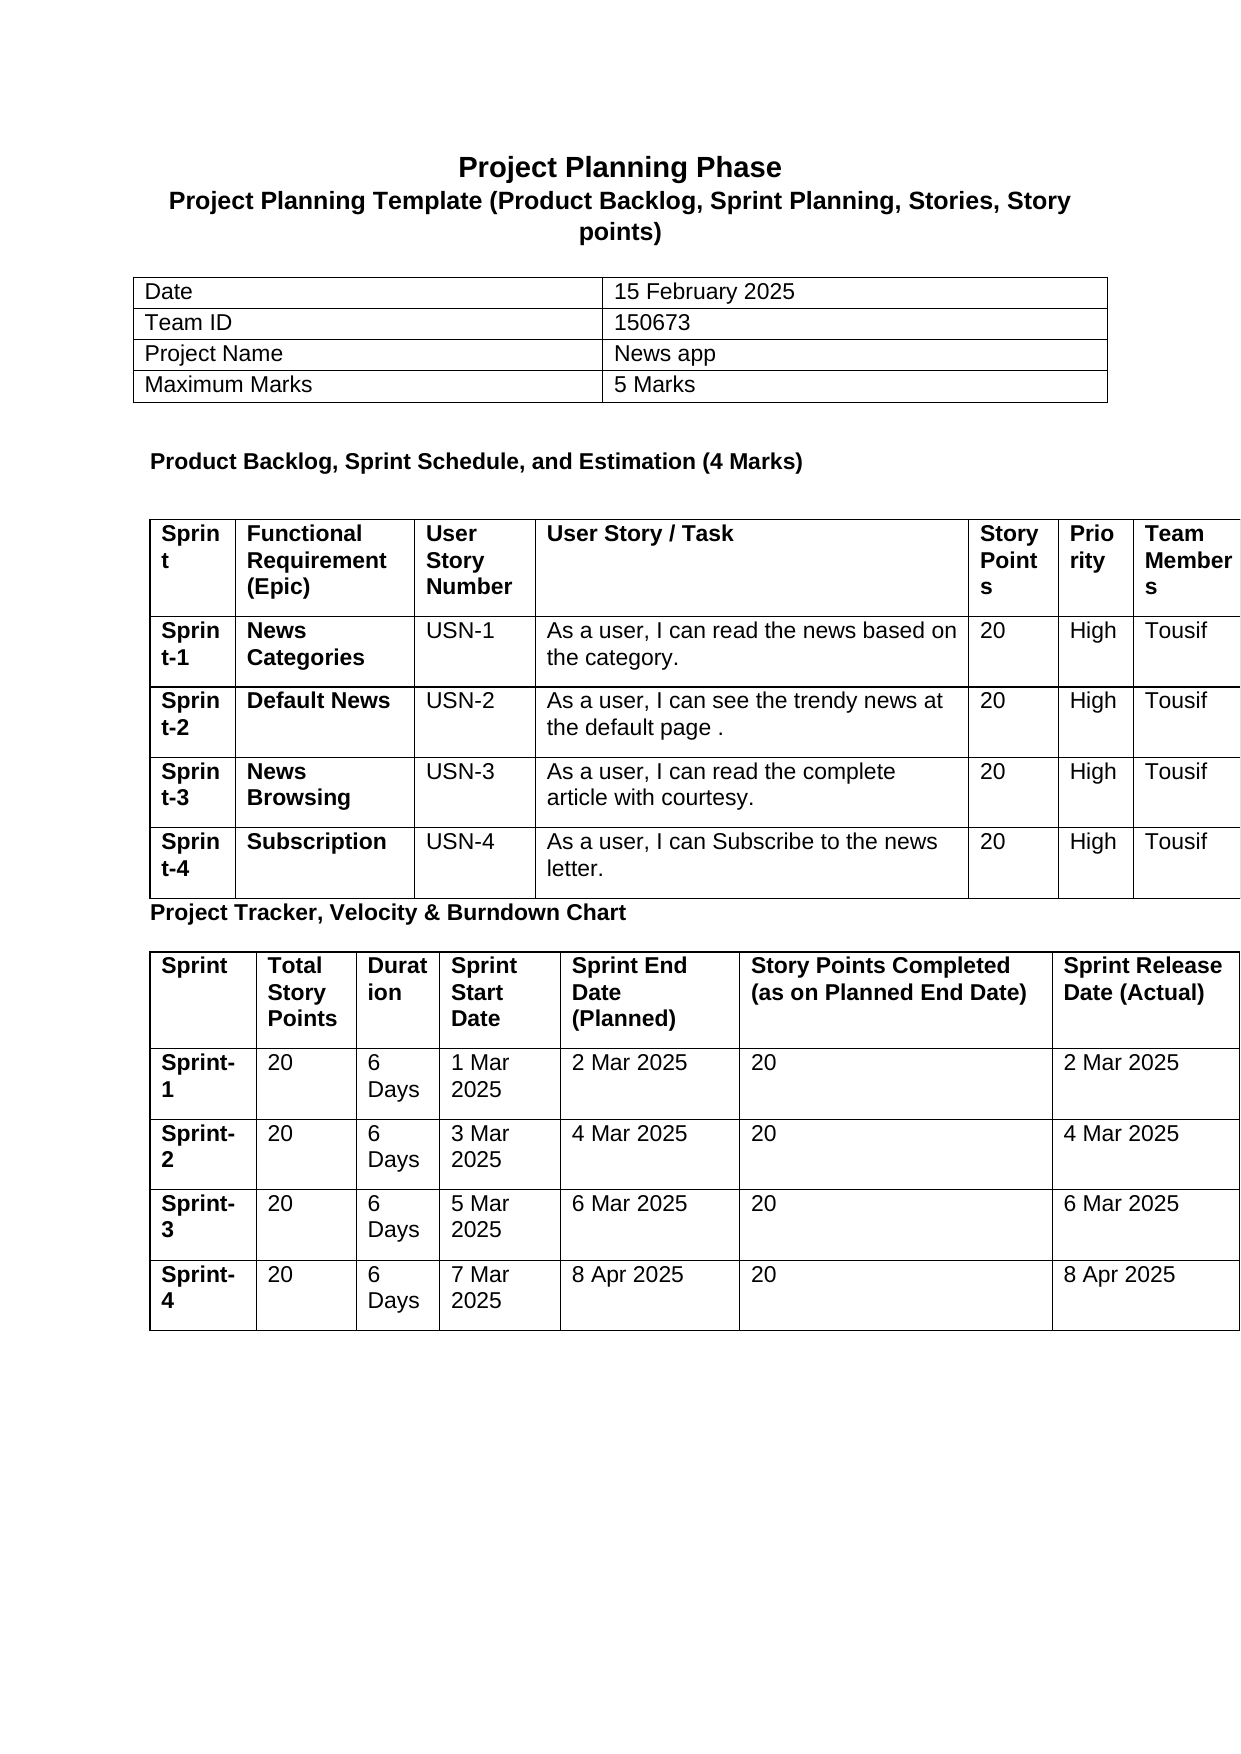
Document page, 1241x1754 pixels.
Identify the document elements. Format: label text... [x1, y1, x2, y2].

table_cell Sprint-4 [151, 828, 235, 898]
table_header Sprint End Date (Planned) [561, 953, 739, 1048]
table_cell Sprint-2 [151, 1120, 256, 1189]
table_cell 6 Days [357, 1120, 439, 1189]
table_cell 20 [969, 828, 1058, 898]
table_cell 8 Apr 2025 [561, 1261, 739, 1330]
table_cell 3 Mar 2025 [440, 1120, 560, 1189]
table_cell USN-4 [415, 828, 535, 898]
table_cell High [1059, 688, 1133, 757]
table_cell 4 Mar 2025 [561, 1120, 739, 1189]
table_cell 20 [969, 617, 1058, 686]
table_cell As a user, I can see the trendy news at the default page . [536, 688, 968, 757]
table_header Total Story Points [257, 953, 356, 1048]
table_cell 6 Mar 2025 [561, 1190, 739, 1259]
table_header Functional Requirement (Epic) [236, 520, 414, 616]
table_cell Sprint-4 [151, 1261, 256, 1330]
table_cell Tousif [1134, 617, 1240, 686]
table_cell USN-3 [415, 758, 535, 827]
text Project Planning Template (Product Backlog, Sprint Planning, Stories, Story points) [150, 186, 1090, 246]
table_cell 7 Mar 2025 [440, 1261, 560, 1330]
table_cell 20 [969, 758, 1058, 827]
table_cell 20 [740, 1120, 1052, 1189]
table_cell Default News [236, 688, 414, 757]
table_header Duration [357, 953, 439, 1048]
table_cell Project Name [134, 340, 602, 370]
table_header Sprint Start Date [440, 953, 560, 1048]
table_cell 20 [257, 1261, 356, 1330]
table_header User Story Number [415, 520, 535, 616]
table_header User Story / Task [536, 520, 968, 616]
table_cell 2 Mar 2025 [561, 1049, 739, 1119]
table_cell High [1059, 758, 1133, 827]
table_header Team Members [1134, 520, 1240, 616]
table_cell 5 Mar 2025 [440, 1190, 560, 1259]
table_cell 1 Mar 2025 [440, 1049, 560, 1119]
table_cell Sprint-2 [151, 688, 235, 757]
table_cell High [1059, 617, 1133, 686]
table_cell 20 [257, 1190, 356, 1259]
table_header Sprint Release Date (Actual) [1053, 953, 1239, 1048]
table_cell 20 [740, 1190, 1052, 1259]
table_header Sprint [151, 953, 256, 1048]
table_cell As a user, I can Subscribe to the news letter. [536, 828, 968, 898]
table_cell 6 Mar 2025 [1053, 1190, 1239, 1259]
table_cell 4 Mar 2025 [1053, 1120, 1239, 1189]
table_cell High [1059, 828, 1133, 898]
table_cell News Browsing [236, 758, 414, 827]
table_header Story Points Completed (as on Planned End Date) [740, 953, 1052, 1048]
table_cell 2 Mar 2025 [1053, 1049, 1239, 1119]
table_cell 20 [257, 1120, 356, 1189]
table_cell 5 Marks [603, 371, 1107, 402]
table_cell 20 [740, 1261, 1052, 1330]
table_cell Tousif [1134, 758, 1240, 827]
table_header Story Points [969, 520, 1058, 616]
text Product Backlog, Sprint Schedule, and Estimation (4 Marks) [150, 448, 1090, 474]
text Project Planning Phase [150, 150, 1090, 183]
table_cell News app [603, 340, 1107, 370]
table_cell 20 [740, 1049, 1052, 1119]
table_cell USN-1 [415, 617, 535, 686]
text Project Tracker, Velocity & Burndown Chart [150, 899, 1090, 925]
table_cell 6 Days [357, 1261, 439, 1330]
table_header 15 February 2025 [603, 278, 1107, 308]
table_cell Subscription [236, 828, 414, 898]
table_header Date [134, 278, 602, 308]
table_cell Sprint-3 [151, 1190, 256, 1259]
table_cell News Categories [236, 617, 414, 686]
table_cell USN-2 [415, 688, 535, 757]
table_cell 8 Apr 2025 [1053, 1261, 1239, 1330]
table_cell 6 Days [357, 1190, 439, 1259]
table_cell Sprint-1 [151, 617, 235, 686]
table_cell Team ID [134, 309, 602, 339]
table_cell 20 [257, 1049, 356, 1119]
table_header Sprint [151, 520, 235, 616]
table_cell Maximum Marks [134, 371, 602, 402]
table_cell 150673 [603, 309, 1107, 339]
table_cell As a user, I can read the news based on the category. [536, 617, 968, 686]
table_cell 6 Days [357, 1049, 439, 1119]
table_cell Sprint-1 [151, 1049, 256, 1119]
table_header Priority [1059, 520, 1133, 616]
table_cell Tousif [1134, 688, 1240, 757]
table_cell Tousif [1134, 828, 1240, 898]
table_cell 20 [969, 688, 1058, 757]
table_cell As a user, I can read the complete article with courtesy. [536, 758, 968, 827]
table_cell Sprint-3 [151, 758, 235, 827]
